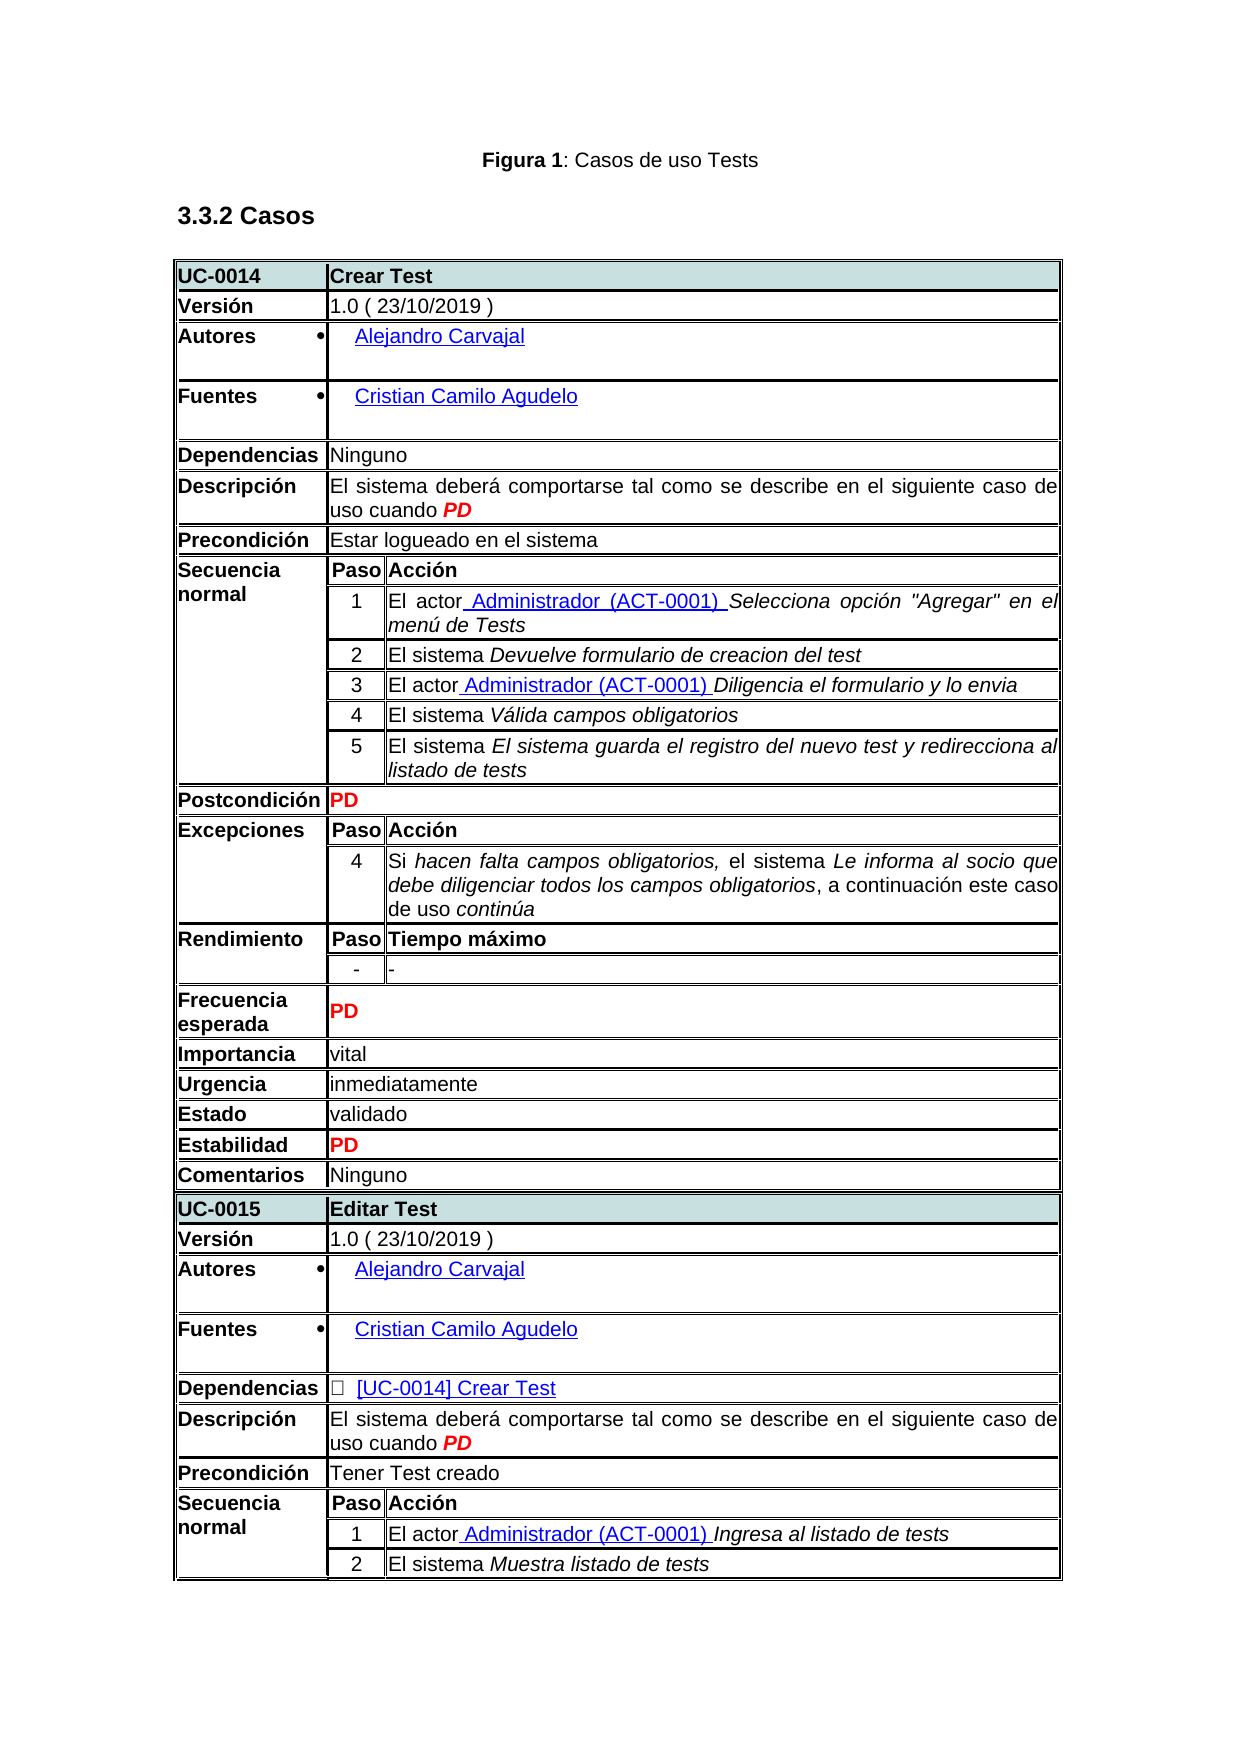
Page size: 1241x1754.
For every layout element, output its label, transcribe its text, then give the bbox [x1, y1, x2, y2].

table_cell  [UC-0014] Crear Test [329, 1371, 1060, 1402]
table_cell El actor Administrador (ACT-0001) Ingresa al listado de tests [386, 1517, 1061, 1547]
table_cell El sistema deberá comportarse tal como se describe en el siguiente caso de uso cuando PD [327, 469, 1061, 523]
table_cell - [387, 952, 1060, 983]
table_cell Paso [329, 557, 384, 584]
table_cell - [329, 956, 384, 983]
text Figura 1: Casos de uso Tests [177, 148, 1063, 172]
table_cell Comentarios [177, 1158, 327, 1188]
table_cell El actor Administrador (ACT-0001) Diligencia el formulario y lo envia [387, 668, 1060, 698]
table_cell Descripción [175, 1402, 327, 1456]
table_cell El sistema Devuelve formulario de creacion del test [387, 638, 1061, 668]
table_cell El sistema deberá comportarse tal como se describe en el siguiente caso de uso cuando PD [327, 1402, 1061, 1456]
table_header UC-0014 [177, 262, 327, 289]
table_cell 1 [329, 1520, 384, 1547]
table_cell 1.0 ( 23/10/2019 ) [329, 1222, 1059, 1252]
table_cell Paso [329, 925, 384, 952]
table_cell El actor Administrador (ACT-0001) Selecciona opción "Agregar" en el menú de Tests [386, 584, 1061, 638]
table_cell PD [329, 783, 1060, 813]
table_cell Si hacen falta campos obligatorios, el sistema Le informa al socio que debe diligenciar todos los campos obligatorios, a continuación este caso de uso continúa [386, 844, 1061, 922]
table_cell Estado [177, 1098, 326, 1128]
table_cell Urgencia [177, 1067, 326, 1097]
table_cell 4 [329, 847, 384, 922]
table_cell Excepciones [177, 814, 326, 922]
table_cell PD [329, 1128, 1061, 1158]
table_cell Descripción [175, 469, 327, 523]
table_cell PD [327, 983, 1061, 1037]
table_cell Acción [386, 1486, 1060, 1517]
subtitle 3.3.2 Casos [177, 201, 1063, 229]
table_cell Ninguno [327, 1158, 1060, 1188]
table_cell validado [329, 1098, 1060, 1128]
table_cell Paso [329, 817, 384, 844]
table_cell Precondición [177, 1456, 326, 1486]
table_cell Dependencias [177, 1371, 326, 1402]
table_cell 1.0 ( 23/10/2019 ) [329, 289, 1059, 319]
table_header UC-0015 [177, 1195, 327, 1222]
table_cell El sistema El sistema guarda el registro del nuevo test y redirecciona al listado de tests [387, 729, 1059, 783]
table_cell El sistema Válida campos obligatorios [387, 699, 1060, 729]
table_cell Cristian Camilo Agudelo [327, 1312, 1061, 1371]
table_cell 4 [329, 702, 384, 729]
table_cell vital [327, 1037, 1061, 1067]
table_cell 2 [329, 641, 384, 668]
table_cell Estabilidad [175, 1128, 326, 1158]
table_cell Tener Test creado [329, 1456, 1059, 1486]
table_cell Cristian Camilo Agudelo [329, 379, 1059, 438]
table_cell Autores [177, 1252, 326, 1312]
table_header Editar Test [327, 1195, 1059, 1222]
table_cell Alejandro Carvajal [329, 319, 1060, 379]
table_cell Precondición [177, 523, 326, 553]
table_cell 2 [327, 1550, 386, 1577]
table_cell Versión [177, 1222, 326, 1252]
table_header Crear Test [327, 262, 1059, 289]
table_cell El sistema Muestra listado de tests [386, 1547, 1059, 1577]
table_cell 1 [329, 587, 384, 638]
table_cell Postcondición [177, 783, 326, 813]
table_cell Dependencias [177, 439, 326, 469]
table_cell Secuencia normal [177, 553, 326, 783]
table_cell Tiempo máximo [387, 922, 1059, 952]
table_cell 5 [329, 732, 384, 783]
table_cell Autores [177, 319, 326, 379]
table_cell Acción [387, 814, 1060, 844]
table_cell Estar logueado en el sistema [329, 523, 1060, 553]
table_cell Alejandro Carvajal [329, 1252, 1060, 1312]
table_cell Rendimiento [177, 922, 326, 983]
table_cell Acción [387, 553, 1060, 584]
table_cell Ninguno [329, 439, 1060, 469]
table_cell Importancia [175, 1037, 327, 1067]
table_cell Fuentes [175, 1312, 327, 1371]
table_cell Paso [329, 1490, 384, 1517]
table_cell Versión [177, 289, 326, 319]
table_cell Frecuencia esperada [175, 983, 327, 1037]
table_cell Fuentes [177, 379, 326, 438]
table_cell Secuencia normal [177, 1486, 327, 1577]
table_cell inmediatamente [329, 1067, 1060, 1097]
table_cell 3 [329, 672, 384, 698]
